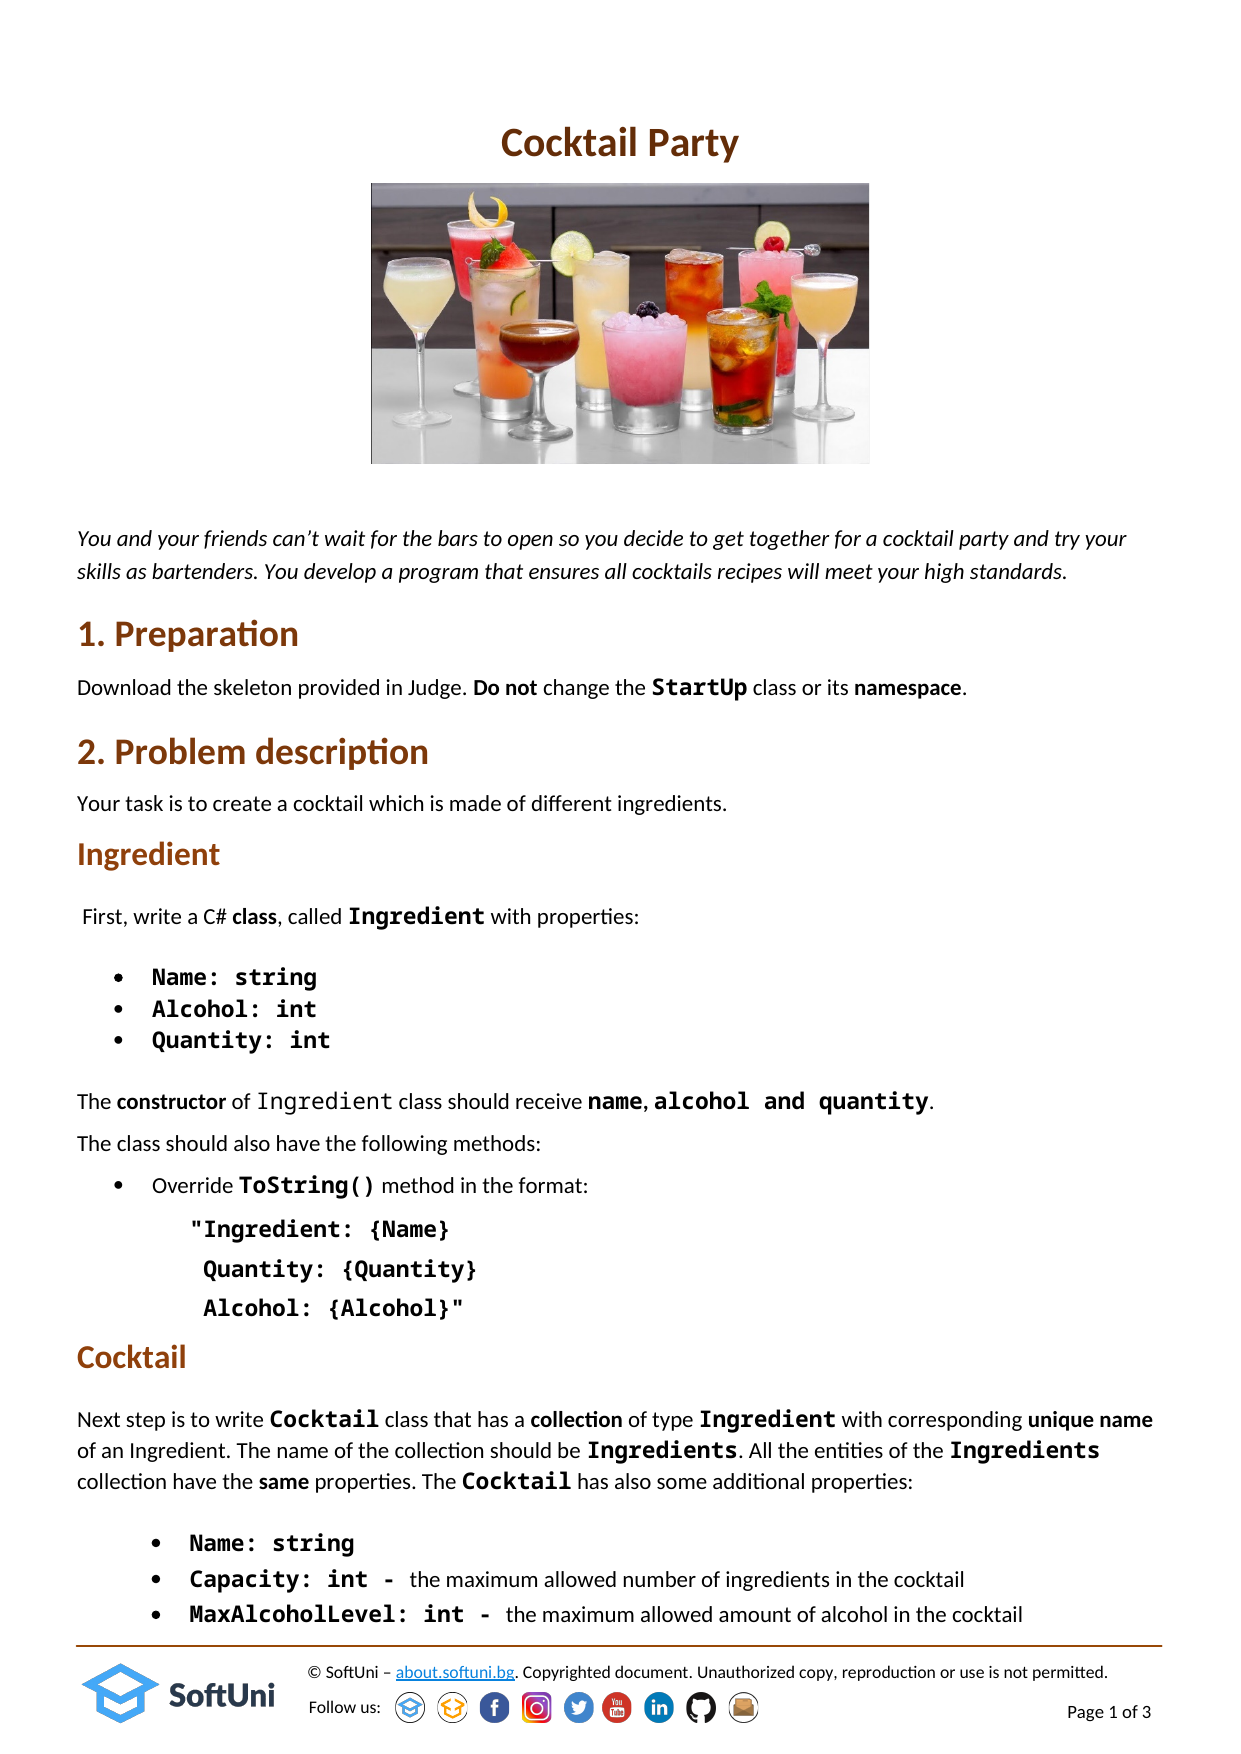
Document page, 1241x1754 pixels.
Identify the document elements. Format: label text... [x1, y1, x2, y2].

picture [644, 1714, 653, 1723]
picture [75, 1658, 281, 1729]
text First, write a C# class, called Ingredient with properties: [77, 900, 1163, 931]
picture [728, 1692, 759, 1723]
picture [437, 1692, 468, 1723]
picture [644, 1692, 653, 1701]
text Alcohol: {Alcohol}" [189, 1292, 1163, 1323]
subtitle Preparation [77, 610, 1163, 656]
subtitle Problem description [77, 728, 1163, 773]
subtitle Ingredient [77, 833, 1163, 874]
subtitle Cocktail Party [77, 116, 1163, 167]
list Alcohol: int [114, 993, 1163, 1024]
list Name: string [152, 1527, 1163, 1558]
list Override ToString() method in the format: [114, 1169, 1163, 1201]
text You and your friends can’t wait for the bars to open so you decide to get together for a cocktail party and try your skills as bartenders. You develop a program that ensures all cocktails recipes will meet your high standards. [77, 524, 1163, 585]
list Capacity: int - the maximum allowed number of ingredients in the cocktail [152, 1562, 1163, 1594]
picture [665, 1714, 674, 1723]
picture [395, 1692, 425, 1723]
picture [686, 1692, 716, 1723]
text Your task is to create a cocktail which is made of different ingredients. [77, 789, 1163, 817]
picture [602, 1692, 632, 1723]
text The class should also have the following methods: [77, 1129, 1163, 1157]
list Quantity: int [114, 1024, 1163, 1055]
list MaxAlcoholLevel: int - the maximum allowed amount of alcohol in the cocktail [152, 1598, 1163, 1630]
subtitle Cocktail [77, 1336, 1163, 1377]
text The constructor of Ingredient class should receive name, alcohol and quantity. [77, 1085, 1163, 1116]
list Name: string [114, 961, 1163, 993]
text Download the skeleton provided in Judge. Do not change the StartUp class or its namespace. [77, 671, 1163, 702]
picture [522, 1692, 552, 1723]
picture [665, 1692, 674, 1701]
picture [658, 1705, 667, 1714]
picture [371, 183, 870, 464]
text "Ingredient: {Name} [189, 1213, 1163, 1244]
picture [564, 1692, 594, 1723]
picture [479, 1692, 510, 1723]
text Quantity: {Quantity} [189, 1253, 1163, 1284]
text Next step is to write Cocktail class that has a collection of type Ingredient with corresponding unique name of an Ingredient. The name of the collection should be Ingredients. All the entities of the Ingredients collection have the same properties. The Cocktail has also some additional properties: [77, 1403, 1163, 1497]
